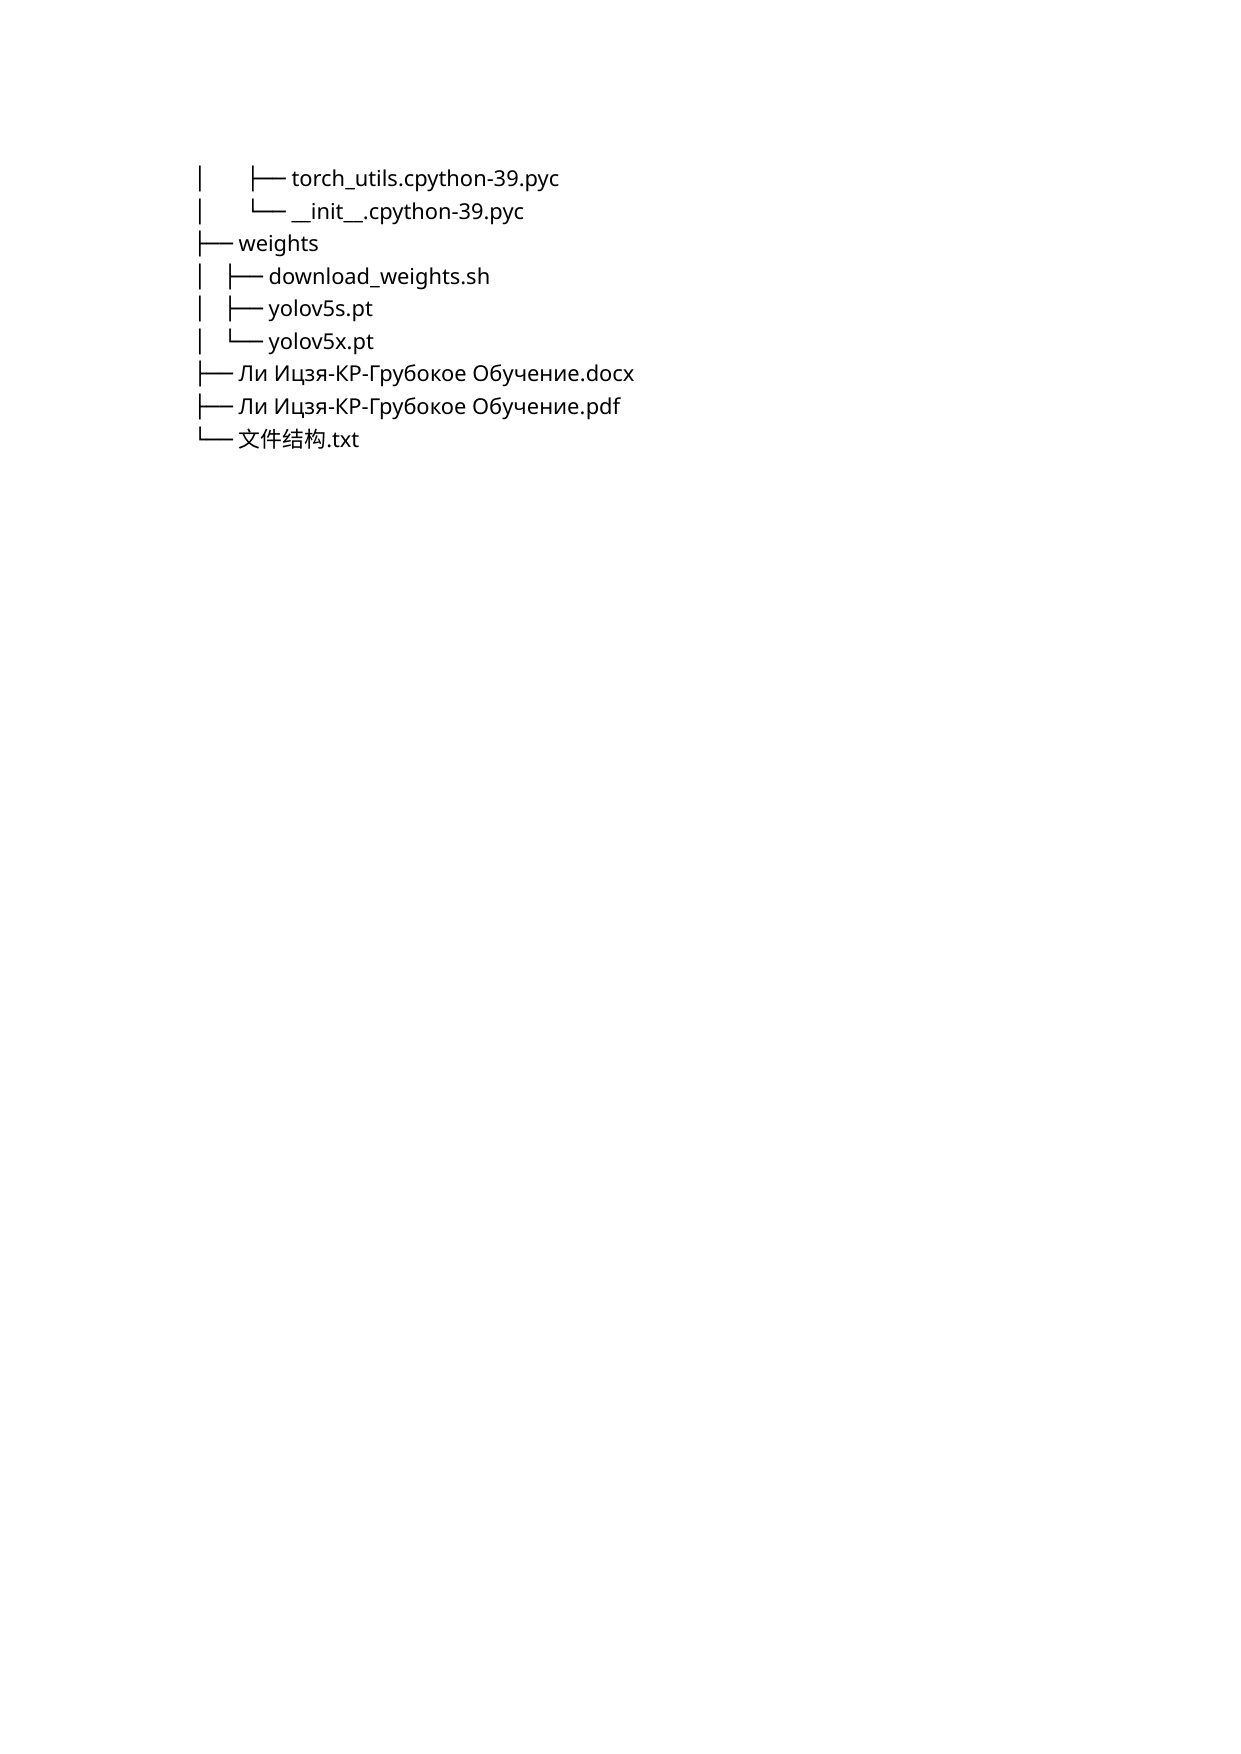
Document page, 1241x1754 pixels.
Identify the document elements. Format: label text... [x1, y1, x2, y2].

text │ └── yolov5x.pt [187, 324, 1053, 357]
text │ ├── yolov5s.pt [187, 292, 1053, 324]
text │ ├── download_weights.sh [187, 259, 1053, 292]
text ├── weights [187, 227, 1053, 259]
text │ ├── torch_utils.cpython-39.pyc [187, 162, 1053, 194]
text ├── Ли Ицзя-КР-Грубокое Обучение.pdf [187, 389, 1053, 422]
text ├── Ли Ицзя-КР-Грубокое Обучение.docx [187, 357, 1053, 389]
text └── 文件结构.txt [187, 422, 1053, 454]
text │ └── __init__.cpython-39.pyc [187, 194, 1053, 227]
